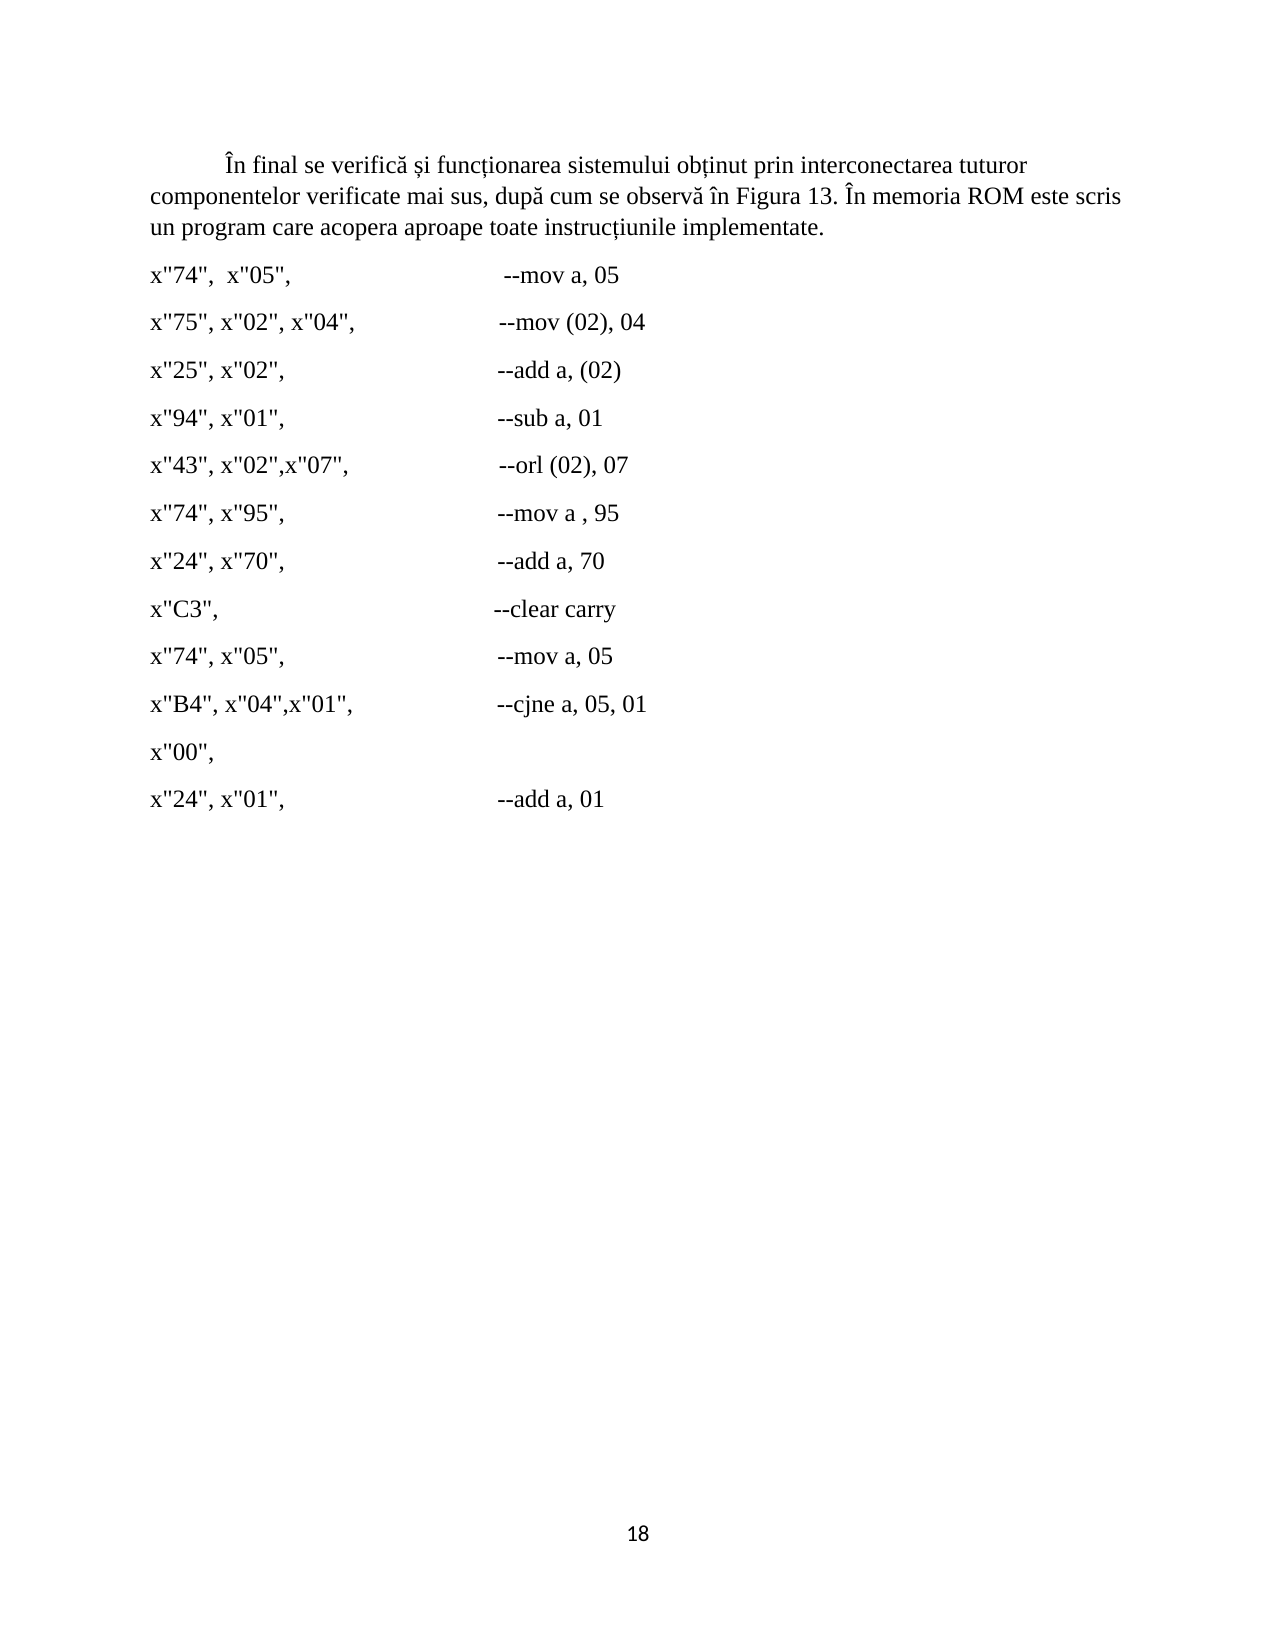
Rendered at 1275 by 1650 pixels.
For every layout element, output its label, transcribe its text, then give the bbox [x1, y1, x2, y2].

text x"74", x"95", --mov a , 95 [150, 498, 1125, 527]
text x"25", x"02", --add a, (02) [150, 355, 1125, 384]
text x"43", x"02",x"07", --orl (02), 07 [150, 451, 1125, 479]
text x"C3", --clear carry [150, 594, 1125, 622]
text În final se verifică și funcționarea sistemului obținut prin interconectarea tuturor componentelor verificate mai sus, după cum se observă în Figura 13. În memoria ROM este scris un program care acopera aproape toate instrucțiunile implementate. [150, 150, 1125, 241]
text x"00", [150, 737, 1125, 766]
text x"74", x"05", --mov a, 05 [150, 260, 1125, 288]
text x"B4", x"04",x"01", --cjne a, 05, 01 [150, 689, 1125, 718]
text x"74", x"05", --mov a, 05 [150, 641, 1125, 670]
text x"24", x"70", --add a, 70 [150, 546, 1125, 575]
text x"94", x"01", --sub a, 01 [150, 403, 1125, 432]
text x"24", x"01", --add a, 01 [150, 784, 1125, 813]
text x"75", x"02", x"04", --mov (02), 04 [150, 307, 1125, 336]
